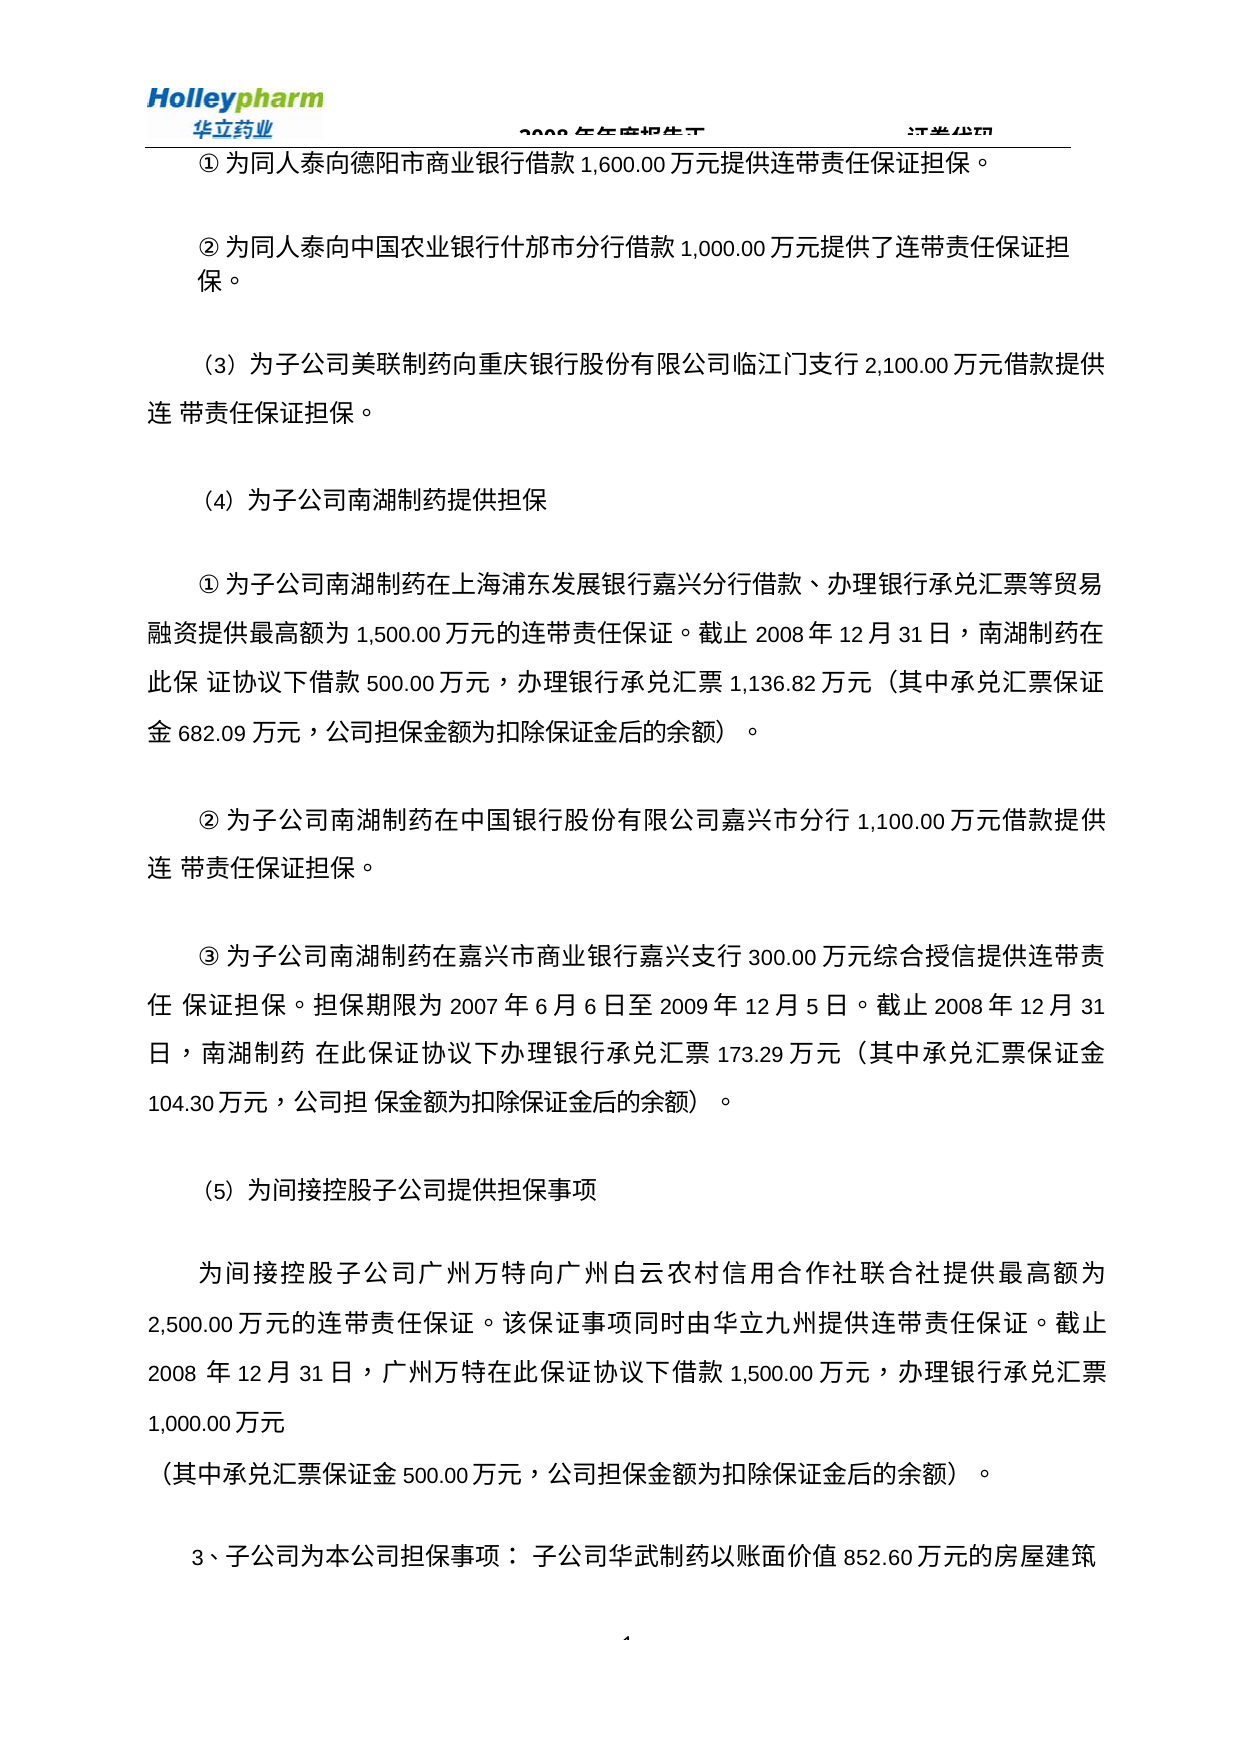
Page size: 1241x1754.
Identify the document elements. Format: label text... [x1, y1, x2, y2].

text （3）为子公司美联制药向重庆银行股份有限公司临江门支行2,100.00万元借款提供连 带责任保证担保。 [148, 347, 1105, 429]
picture [147, 88, 323, 139]
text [191, 1491, 1119, 1572]
text ①为同人泰向德阳市商业银行借款1,600.00万元提供连带责任保证担保。 [198, 146, 1119, 180]
text ③为子公司南湖制药在嘉兴市商业银行嘉兴支行300.00万元综合授信提供连带责任 保证担保。担保期限为2007年6月6日至2009年12月5日。截止2008年12月31日，南湖制药 在此保证协议下办理银行承兑汇票173.29万元（其中承兑汇票保证金104.30万元，公司担 保金额为扣除保证金后的余额）。 [148, 939, 1106, 1119]
text （5）为间接控股子公司提供担保事项 [191, 1172, 1119, 1206]
text ②为子公司南湖制药在中国银行股份有限公司嘉兴市分行1,100.00万元借款提供连 带责任保证担保。 [148, 802, 1106, 885]
text （其中承兑汇票保证金500.00万元，公司担保金额为扣除保证金后的余额）。 [148, 1457, 1119, 1491]
text 为间接控股子公司广州万特向广州白云农村信用合作社联合社提供最高额为 2,500.00万元的连带责任保证。该保证事项同时由华立九州提供连带责任保证。截止2008 年12月31日，广州万特在此保证协议下借款1,500.00万元，办理银行承兑汇票1,000.00万元 [148, 1256, 1108, 1439]
text （4）为子公司南湖制药提供担保 [191, 483, 1119, 517]
text ②为同人泰向中国农业银行什邡市分行借款1,000.00万元提供了连带责任保证担保。 [198, 229, 1119, 297]
text ①为子公司南湖制药在上海浦东发展银行嘉兴分行借款、办理银行承兑汇票等贸易 融资提供最高额为1,500.00万元的连带责任保证。截止2008年12月31日，南湖制药在此保 证协议下借款500.00万元，办理银行承兑汇票1,136.82万元（其中承兑汇票保证金682.09 万元，公司担保金额为扣除保证金后的余额）。 [148, 566, 1106, 748]
